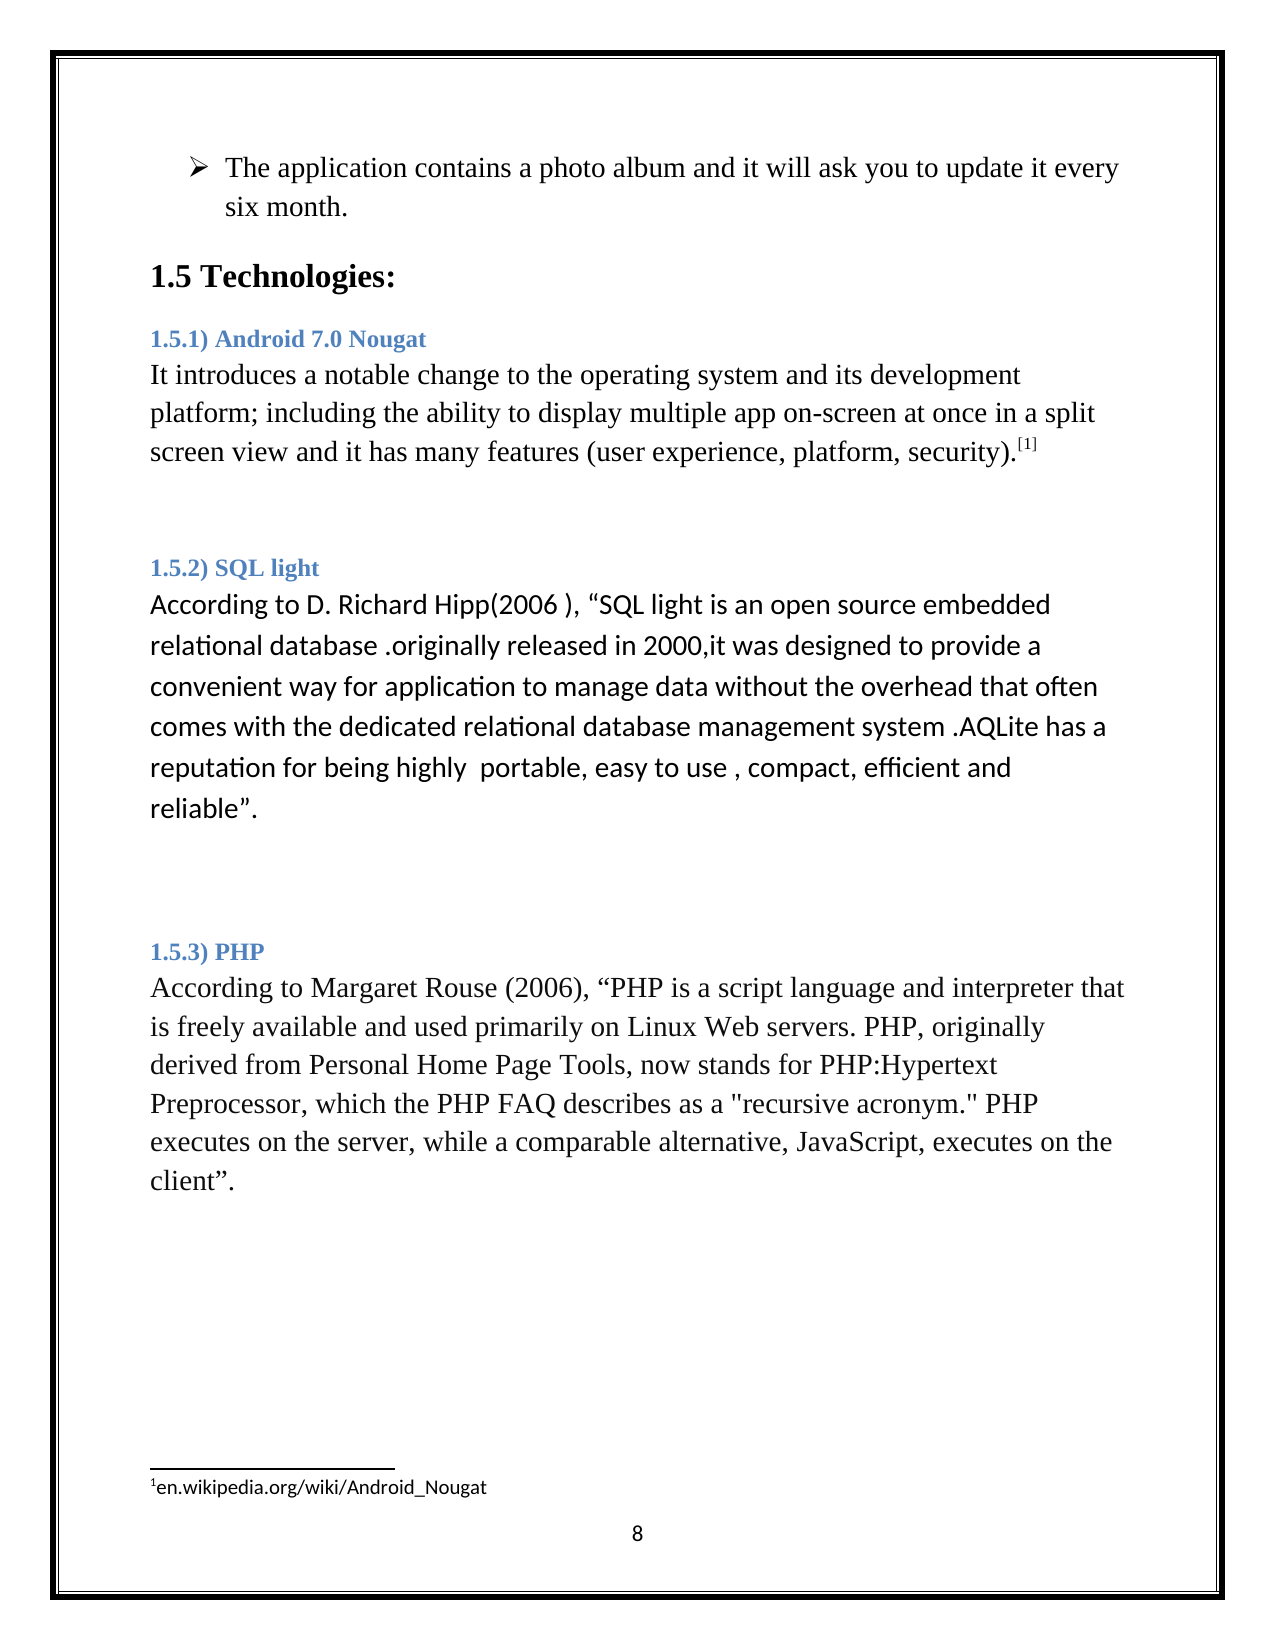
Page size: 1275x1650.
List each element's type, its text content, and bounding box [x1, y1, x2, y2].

subtitle 1.5.1) Android 7.0 Nougat [150, 324, 1125, 353]
list The application contains a photo album and it will ask you to update it every six month. [187, 150, 1125, 222]
subtitle 1.5.3) PHP [150, 937, 1125, 966]
subtitle 1.5.2) SQL light [150, 553, 1125, 581]
text According to D. Richard Hipp(2006 ), “SQL light is an open source embedded relational database .originally released in 2000,it was designed to provide a convenient way for application to manage data without the overhead that often comes with the dedicated relational database management system .AQLite has a reputation for being highly portable, easy to use , compact, efficient and reliable”. [150, 586, 1125, 826]
text It introduces a notable change to the operating system and its development platform; including the ability to display multiple app on-screen at once in a split screen view and it has many features (user experience, platform, security).[] [150, 357, 1125, 467]
subtitle 1.5 Technologies: [150, 256, 1125, 295]
text According to Margaret Rouse (2006), “PHP is a script language and interpreter that is freely available and used primarily on Linux Web servers. PHP, originally derived from Personal Home Page Tools, now stands for PHP:Hypertext Preprocessor, which the PHP FAQ describes as a "recursive acronym." PHP executes on the server, while a comparable alternative, JavaScript, executes on the client”. [150, 970, 1125, 1197]
